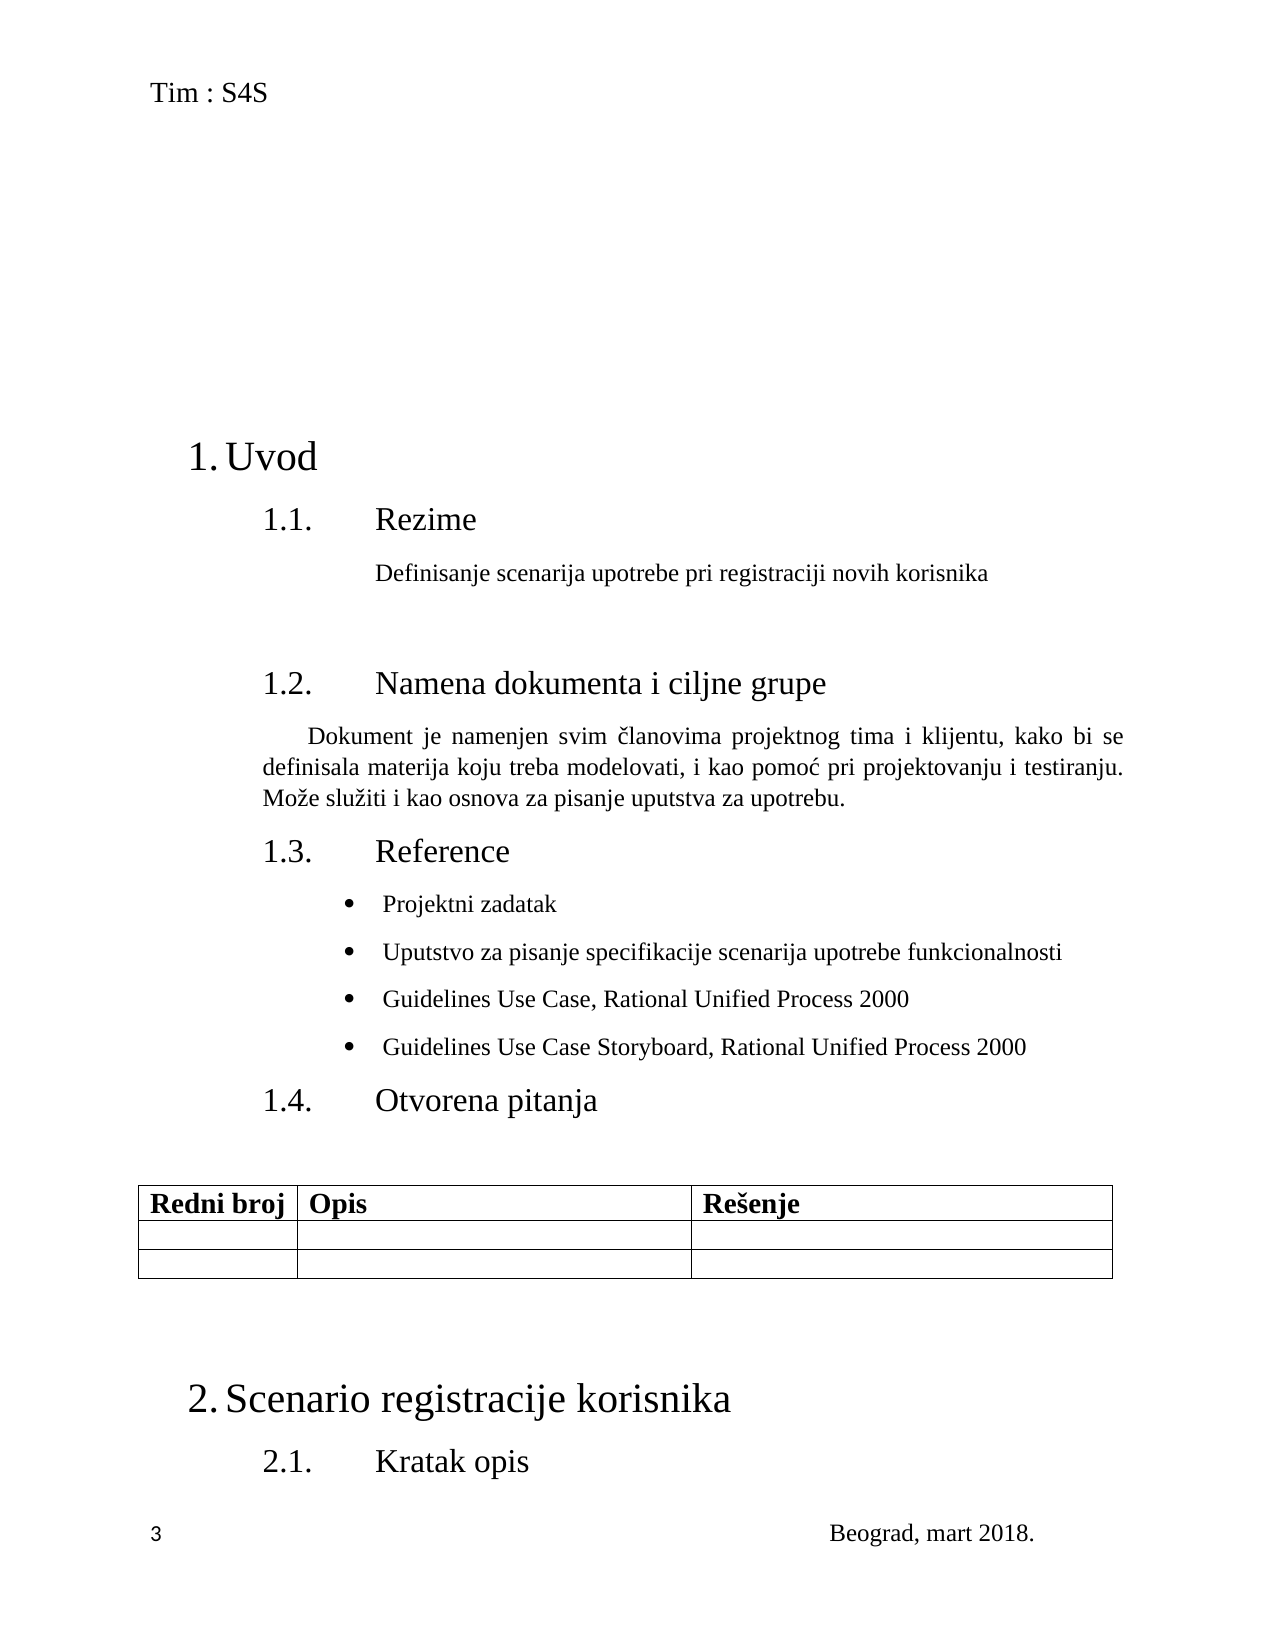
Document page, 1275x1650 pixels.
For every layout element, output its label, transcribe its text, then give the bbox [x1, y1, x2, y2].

table_cell [692, 1221, 1112, 1249]
text Namena dokumenta i ciljne grupe [262, 663, 1125, 702]
text Dokument je namenjen svim članovima projektnog tima i klijentu, kako bi se definisala materija koju treba modelovati, i kao pomoć pri projektovanju i testiranju. Može služiti i kao osnova za pisanje uputstva za upotrebu. [262, 721, 1125, 812]
list Guidelines Use Case Storyboard, Rational Unified Process 2000 [345, 1032, 1125, 1061]
text Definisanje scenarija upotrebe pri registraciji novih korisnika [262, 558, 1125, 586]
text Reference [262, 831, 1125, 869]
table_cell [692, 1250, 1112, 1278]
text Otvorena pitanja [262, 1080, 1125, 1118]
list Guidelines Use Case, Rational Unified Process 2000 [345, 984, 1125, 1013]
table_cell [139, 1221, 297, 1249]
table_cell [298, 1221, 691, 1249]
text Rezime [262, 499, 1125, 538]
table_cell [298, 1250, 691, 1278]
table_header Opis [298, 1186, 691, 1219]
text Scenario registracije korisnika [187, 1373, 1125, 1421]
list Projektni zadatak [345, 889, 1125, 918]
text Uvod [187, 431, 1125, 479]
table_header Rešenje [692, 1186, 1112, 1219]
table_header Redni broj [139, 1186, 297, 1219]
table_cell [139, 1250, 297, 1278]
list Uputstvo za pisanje specifikacije scenarija upotrebe funkcionalnosti [345, 937, 1125, 966]
text Kratak opis [262, 1441, 1125, 1480]
